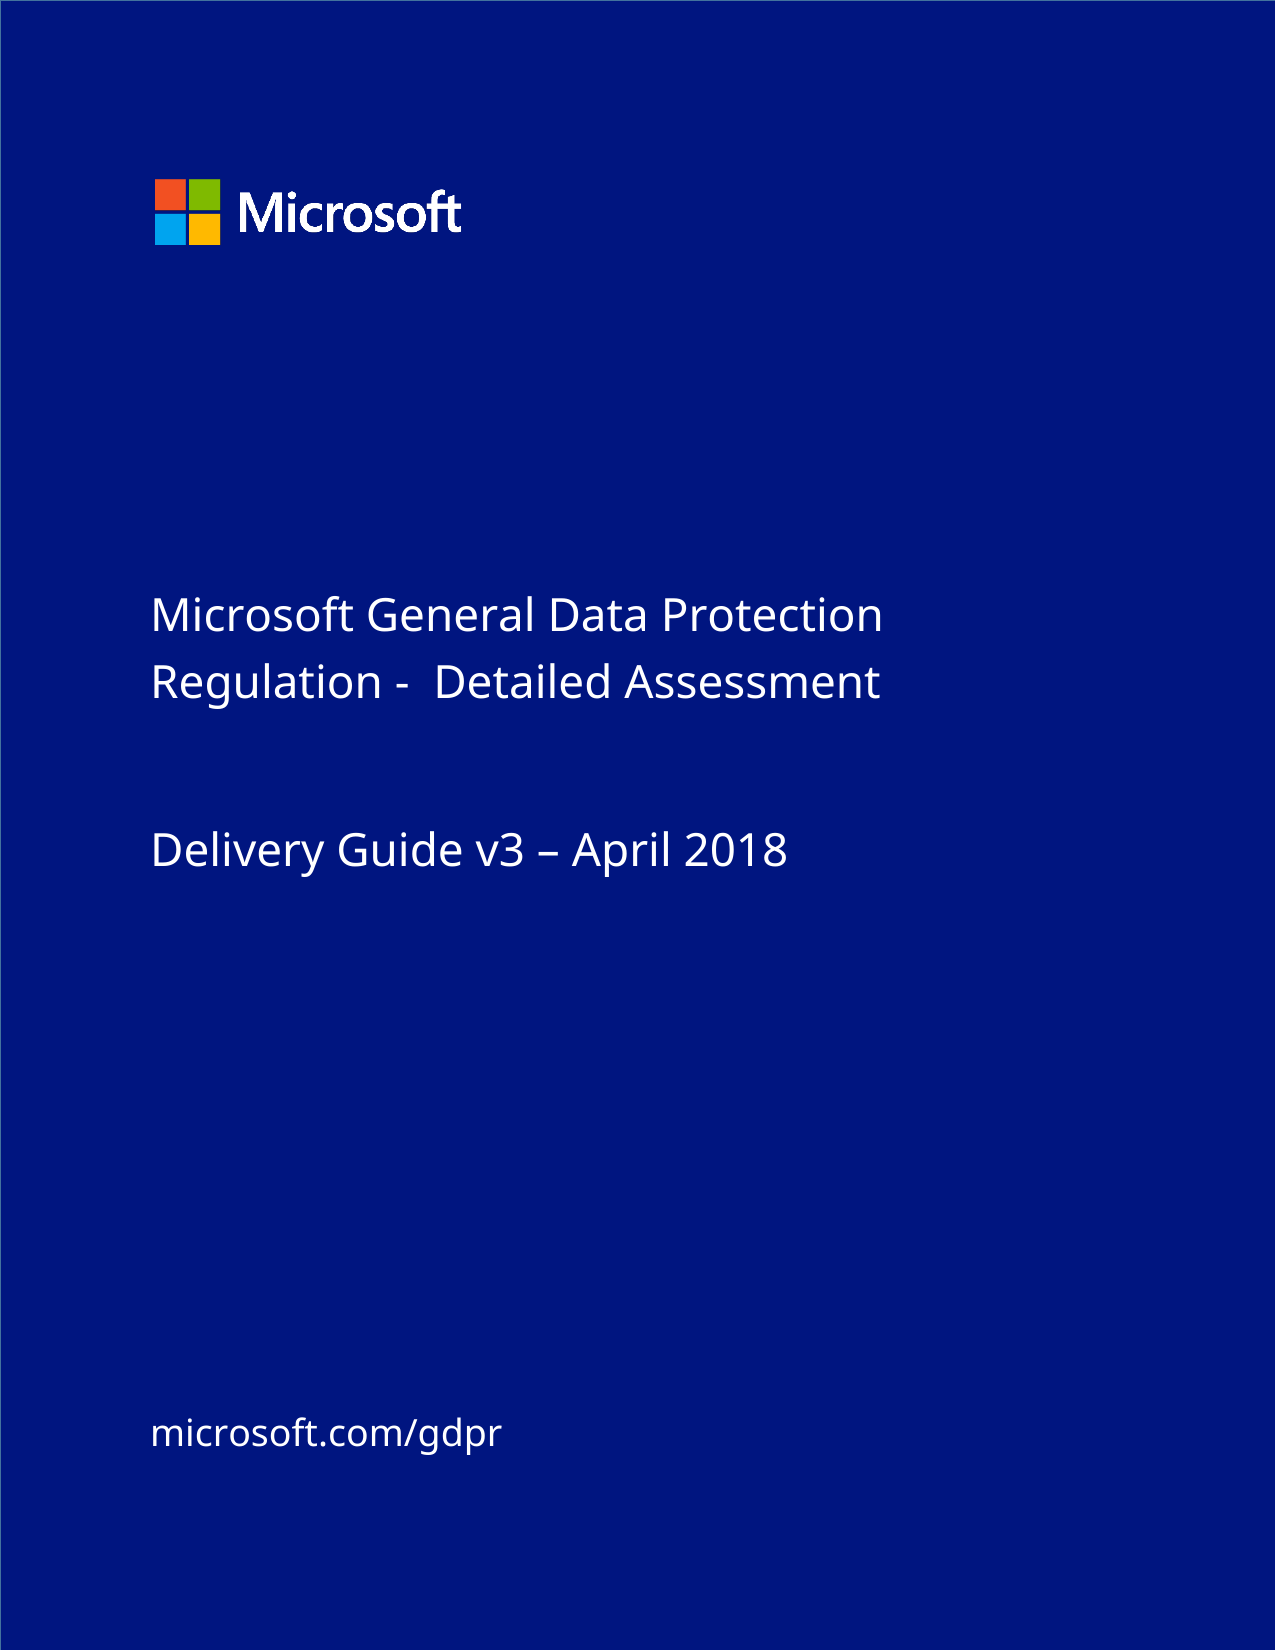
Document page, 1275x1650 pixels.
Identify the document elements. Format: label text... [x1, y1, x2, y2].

picture [112, 140, 503, 284]
text Microsoft General Data Protection Regulation - Detailed Assessment [150, 582, 1125, 712]
text Delivery Guide v3 – April 2018 [150, 818, 1125, 880]
text microsoft.com/gdpr [150, 1406, 1125, 1457]
